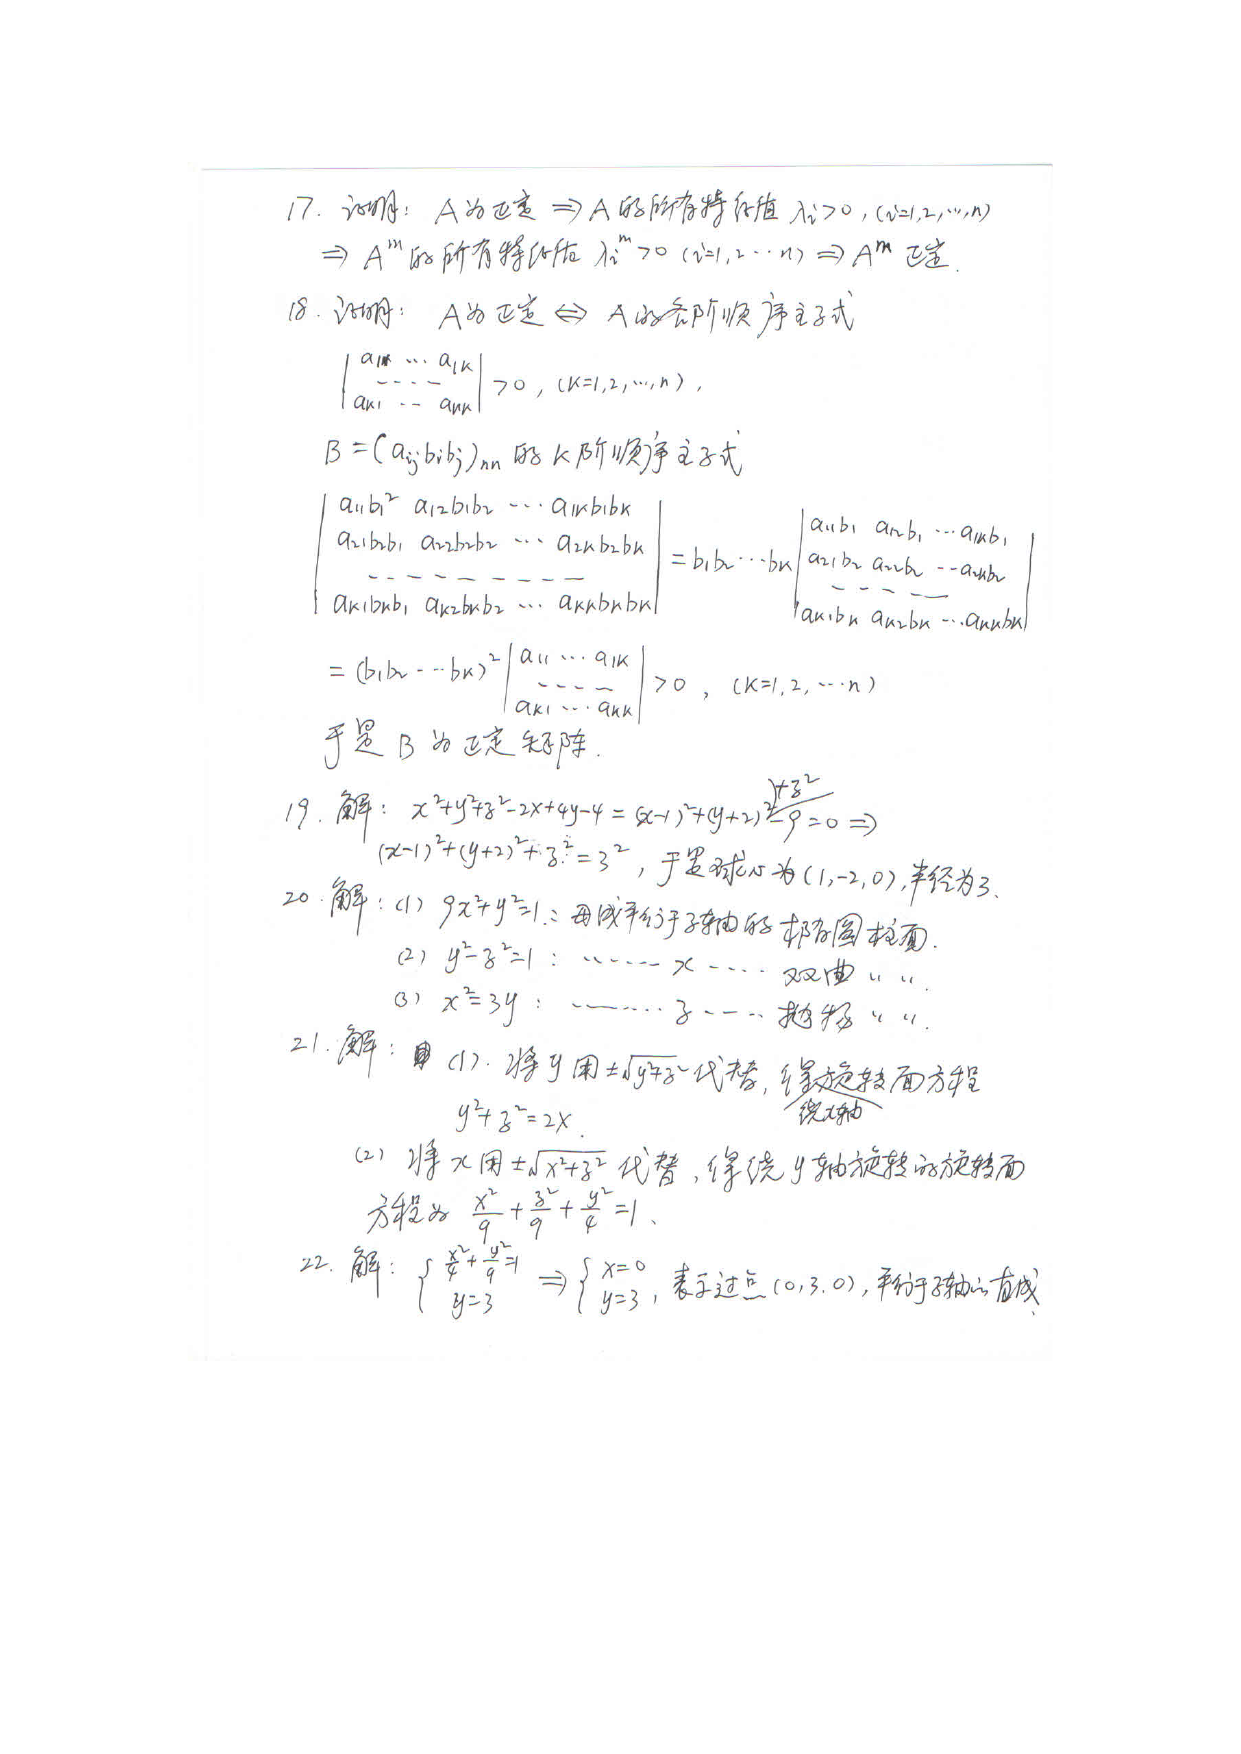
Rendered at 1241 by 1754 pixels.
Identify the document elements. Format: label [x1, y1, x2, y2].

picture [187, 162, 1053, 1361]
